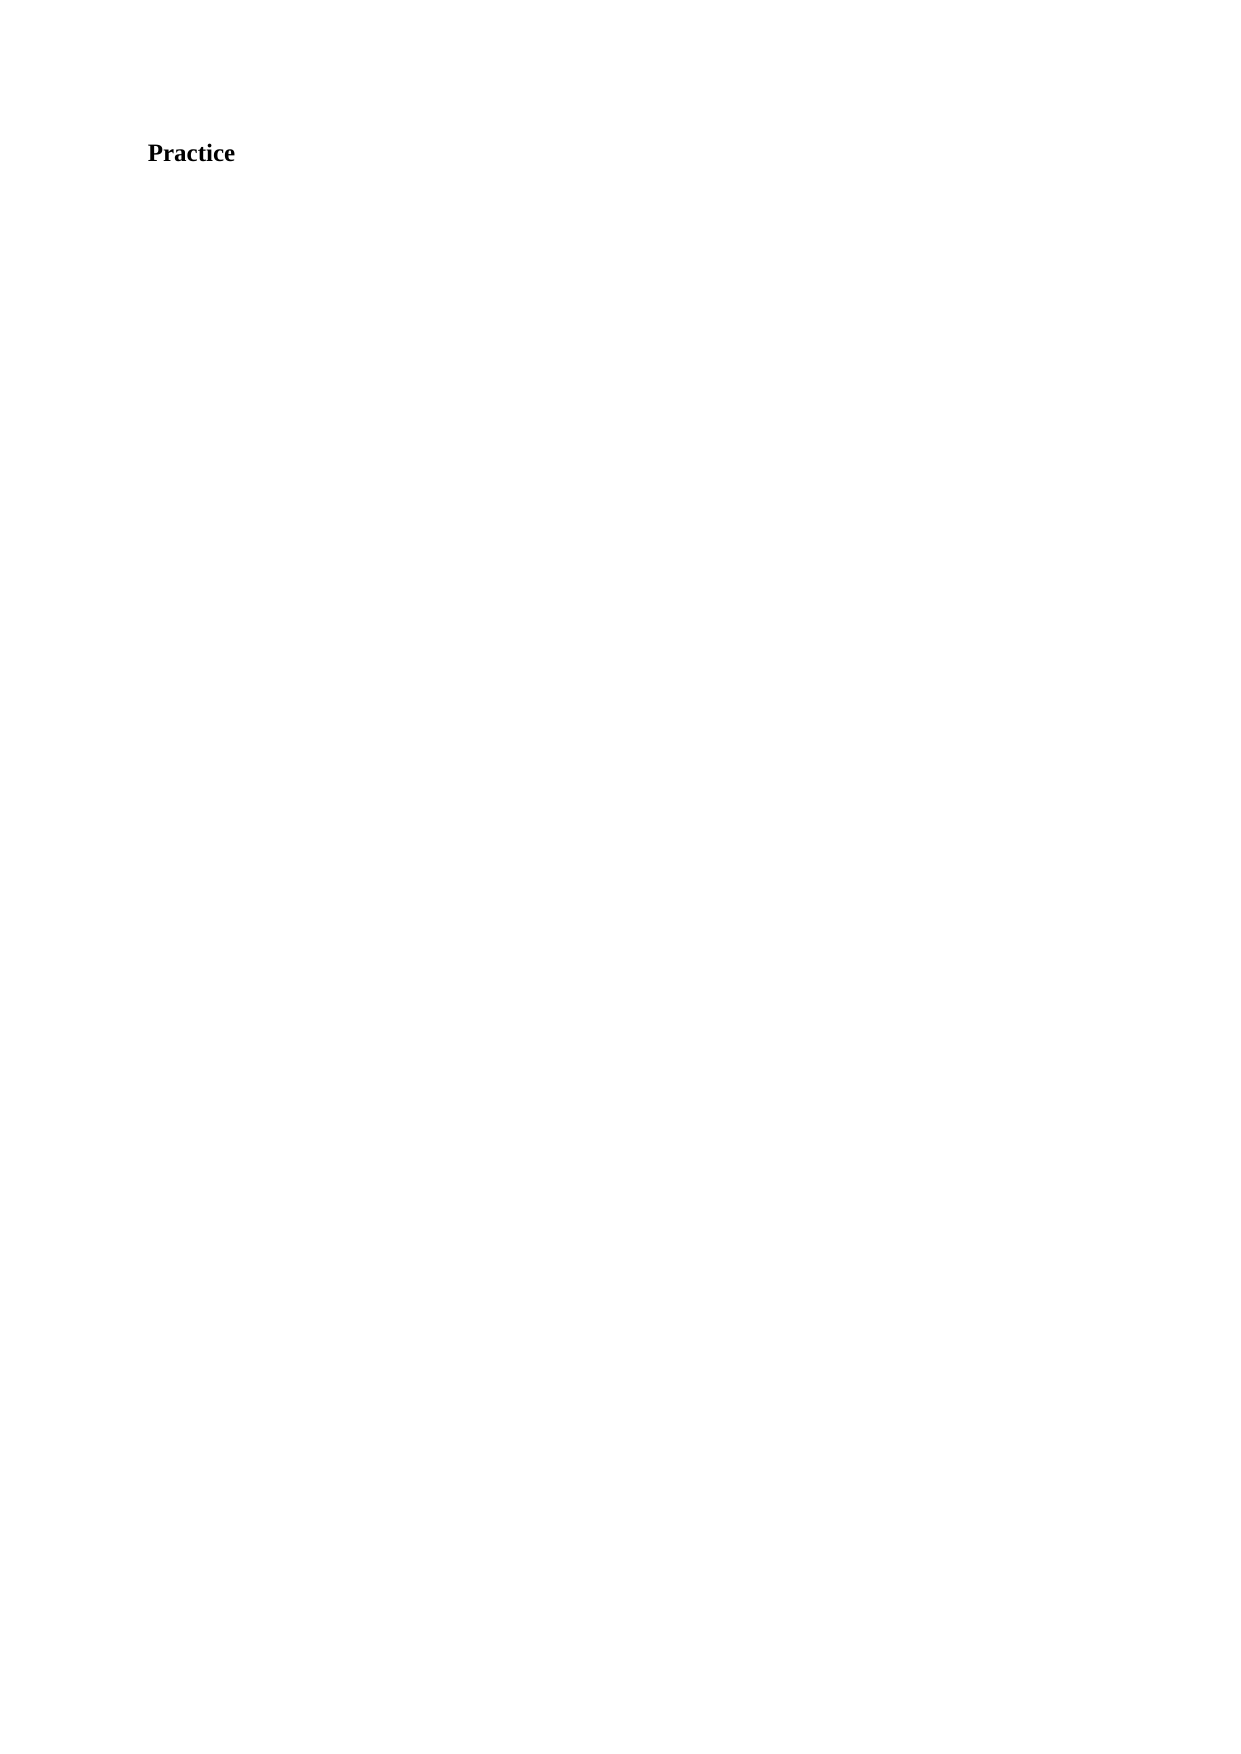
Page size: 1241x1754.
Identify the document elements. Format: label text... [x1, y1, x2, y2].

text Practice [148, 138, 1152, 167]
